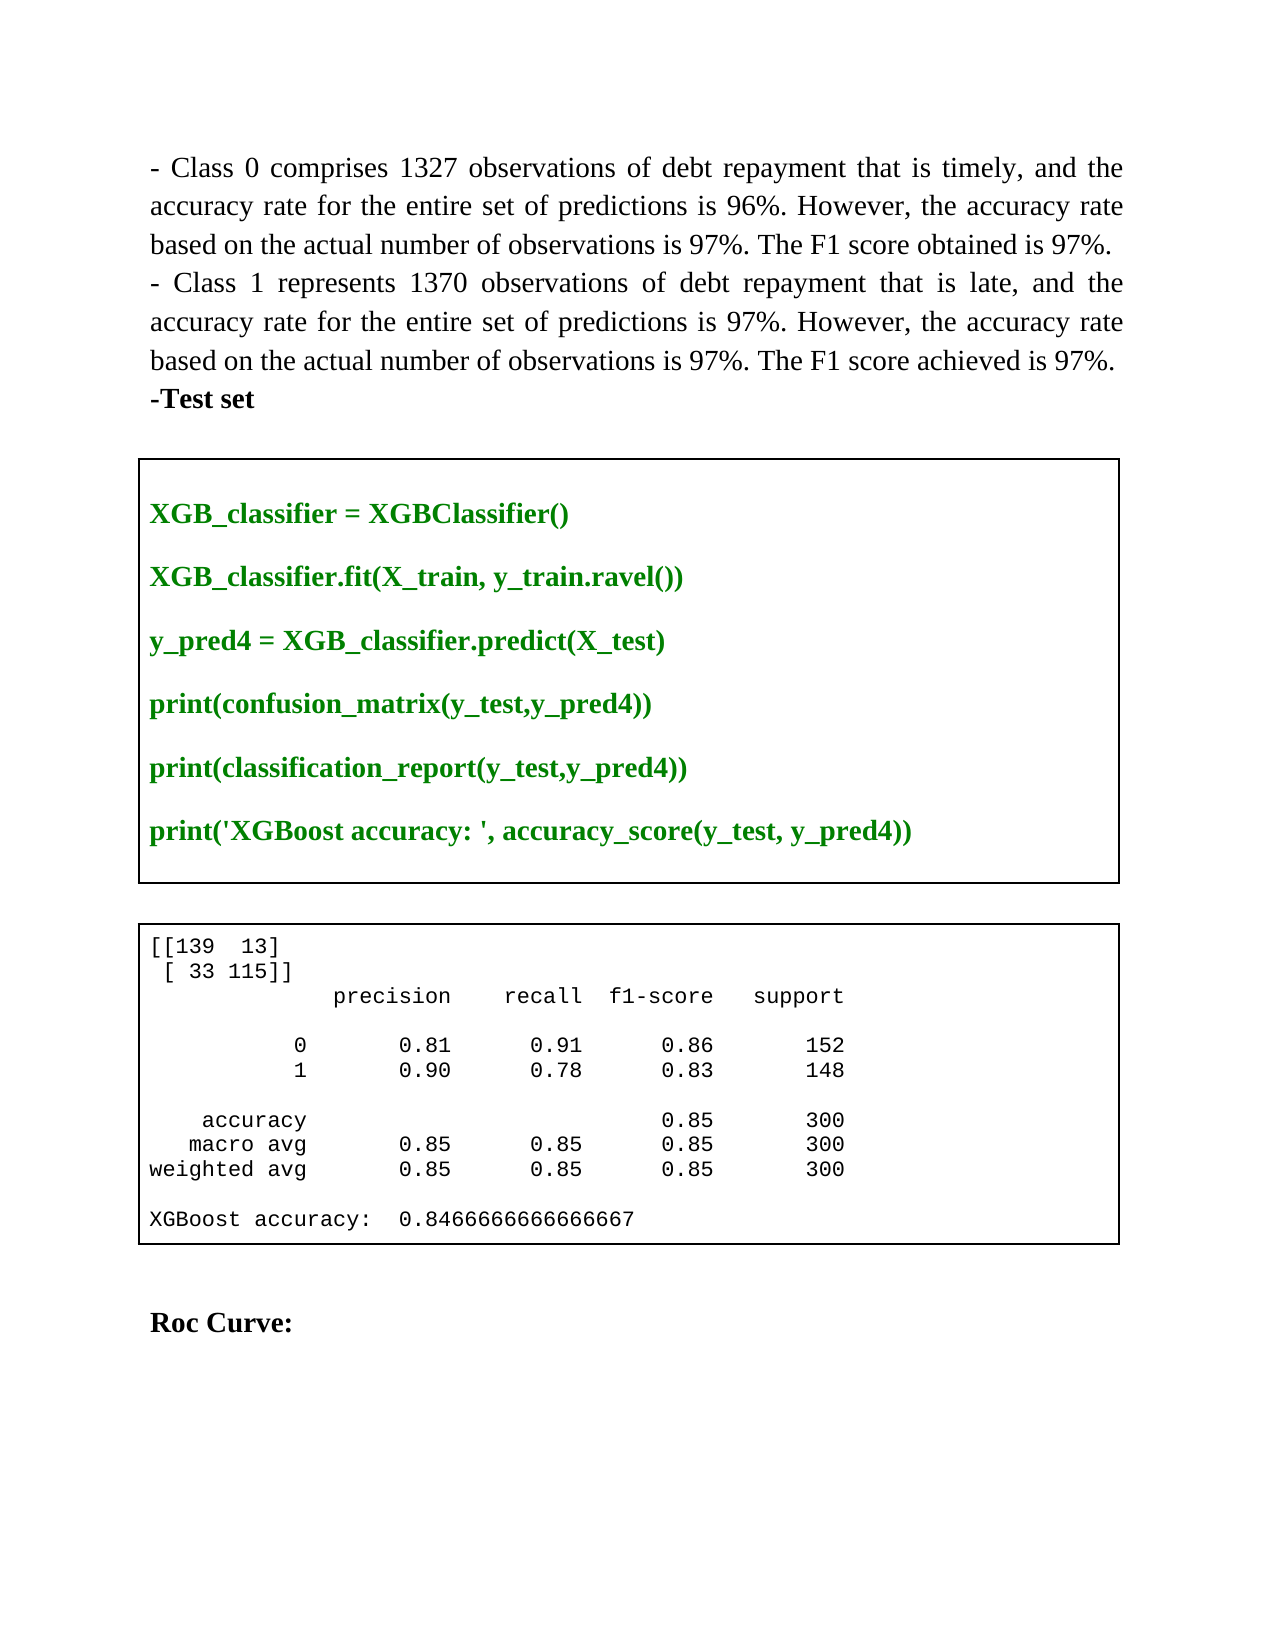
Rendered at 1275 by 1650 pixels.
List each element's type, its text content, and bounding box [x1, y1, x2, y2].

text -Test set [150, 381, 1125, 415]
table_header XGB_classifier = XGBClassifier() XGB_classifier.fit(X_train, y_train.ravel()) y_pred4 = XGB_classifier.predict(X_test) print(confusion_matrix(y_test,y_pred4)) print(classification_report(y_test,y_pred4)) print('XGBoost accuracy: ', accuracy_score(y_test, y_pred4)) [140, 460, 1118, 882]
text - Class 0 comprises 1327 observations of debt repayment that is timely, and the accuracy rate for the entire set of predictions is 96%. However, the accuracy rate based on the actual number of observations is 97%. The F1 score obtained is 97%. [150, 150, 1125, 261]
text Roc Curve: [150, 1305, 1125, 1338]
table_header [[139 13] [ 33 115]] precision recall f1-score support 0 0.81 0.91 0.86 152 1 0.90 0.78 0.83 148 accuracy 0.85 300 macro avg 0.85 0.85 0.85 300 weighted avg 0.85 0.85 0.85 300 XGBoost accuracy: 0.8466666666666667 [140, 925, 1118, 1243]
text - Class 1 represents 1370 observations of debt repayment that is late, and the accuracy rate for the entire set of predictions is 97%. However, the accuracy rate based on the actual number of observations is 97%. The F1 score achieved is 97%. [150, 266, 1125, 376]
